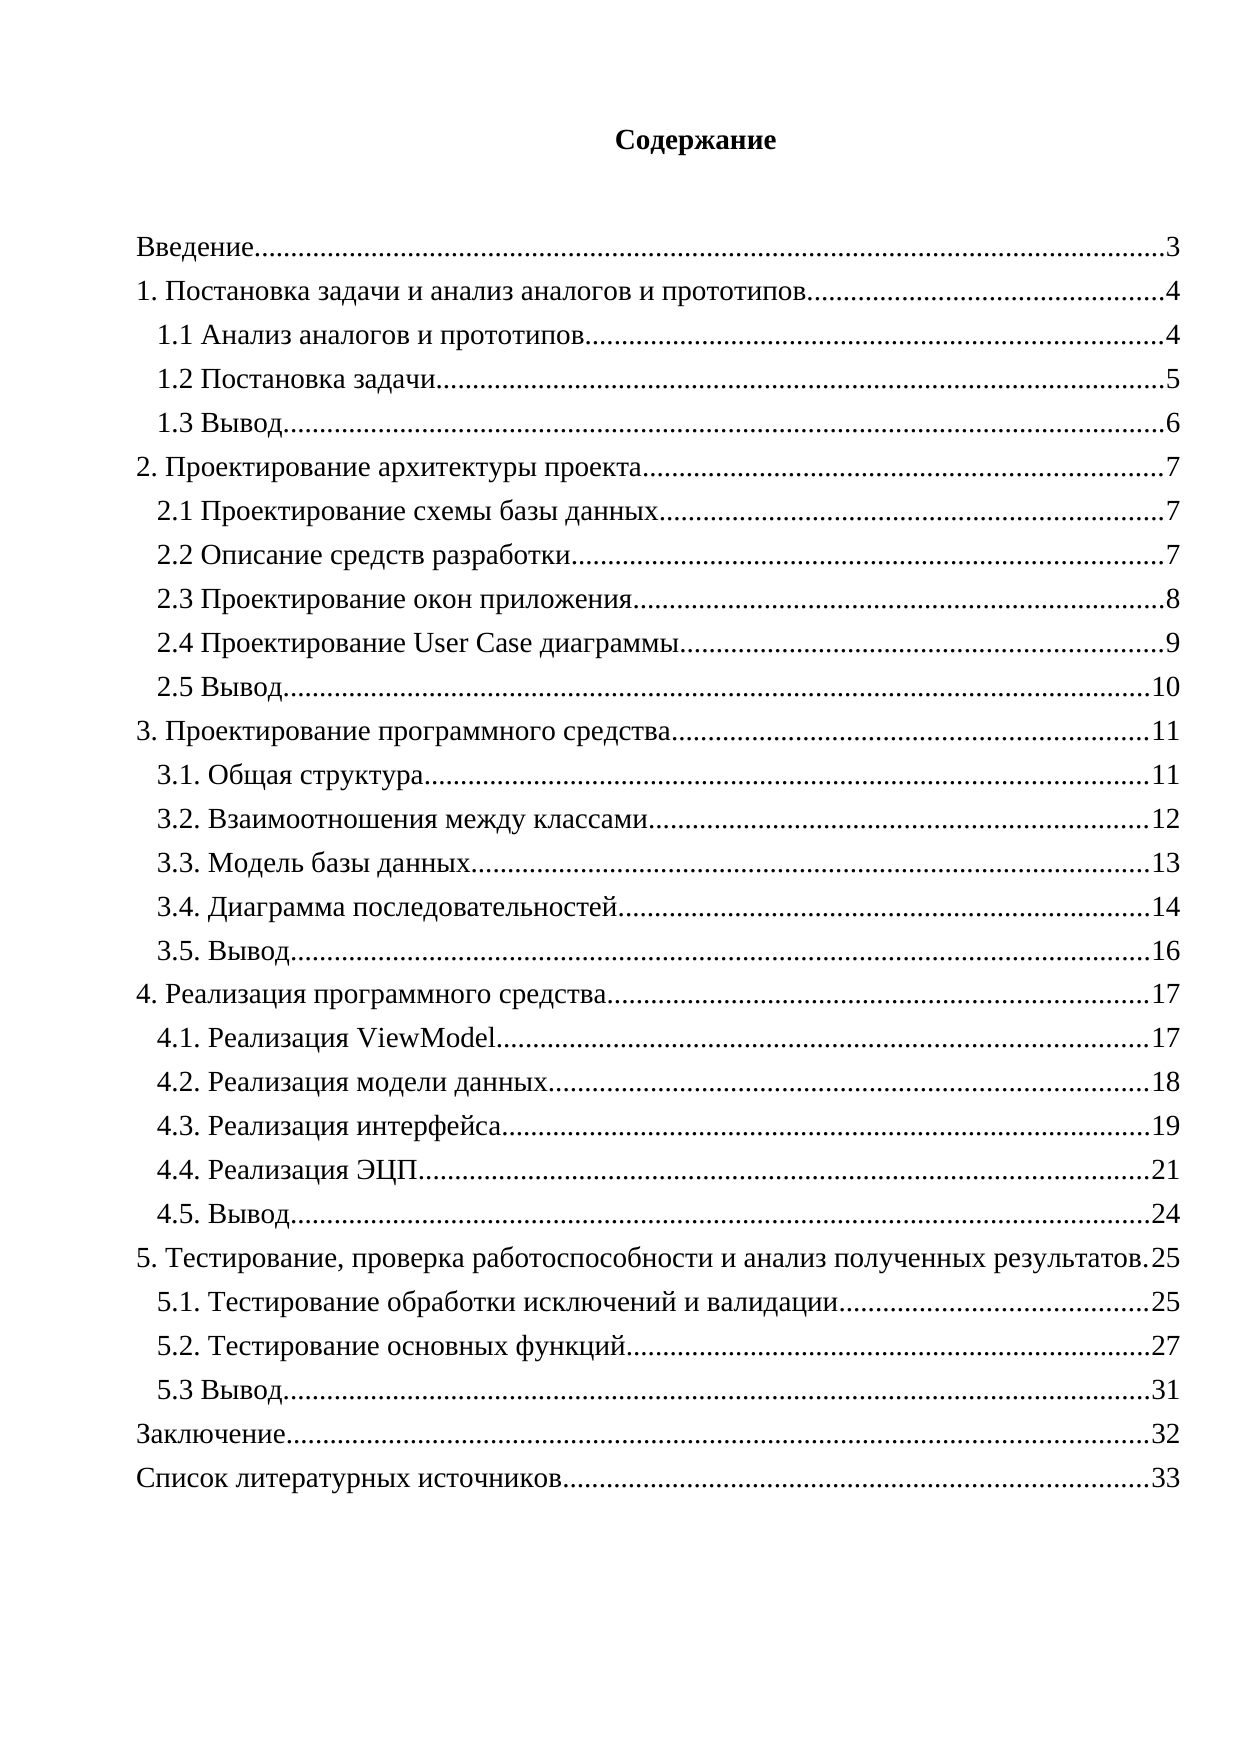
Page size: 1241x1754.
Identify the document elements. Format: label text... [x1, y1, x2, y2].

subtitle Содержание [136, 122, 1181, 155]
